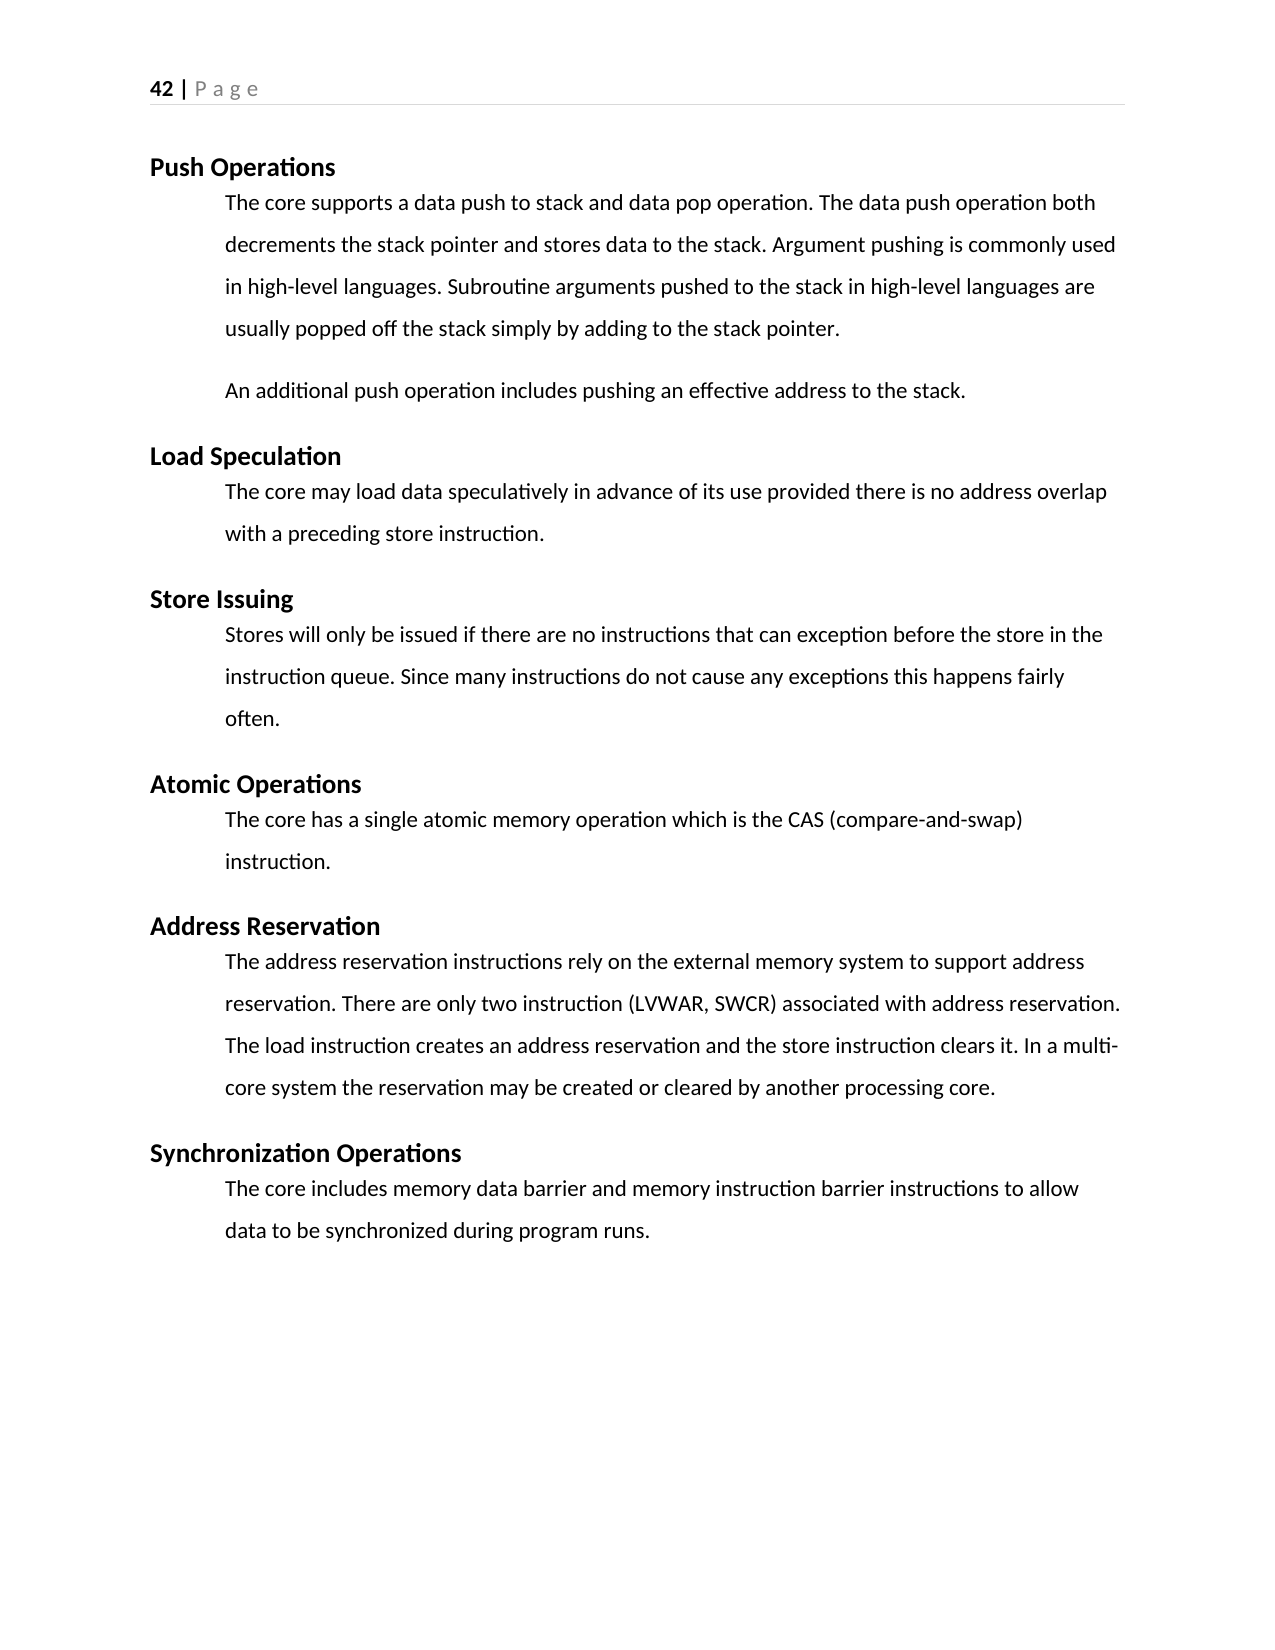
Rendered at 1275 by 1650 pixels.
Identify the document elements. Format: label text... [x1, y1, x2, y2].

subtitle Synchronization Operations [150, 1136, 1125, 1169]
subtitle Push Operations [150, 150, 1125, 183]
text The address reservation instructions rely on the external memory system to support address reservation. There are only two instruction (LVWAR, SWCR) associated with address reservation. The load instruction creates an address reservation and the store instruction clears it. In a multi-core system the reservation may be created or cleared by another processing core. [225, 947, 1125, 1101]
text Stores will only be issued if there are no instructions that can exception before the store in the instruction queue. Since many instructions do not cause any exceptions this happens fairly often. [225, 620, 1125, 732]
subtitle Atomic Operations [150, 767, 1125, 800]
subtitle Store Issuing [150, 582, 1125, 615]
text The core has a single atomic memory operation which is the CAS (compare-and-swap) instruction. [225, 805, 1125, 875]
subtitle Load Speculation [150, 439, 1125, 472]
text An additional push operation includes pushing an effective address to the stack. [225, 377, 1125, 405]
text The core includes memory data barrier and memory instruction barrier instructions to allow data to be synchronized during program runs. [225, 1174, 1125, 1244]
text The core supports a data push to stack and data pop operation. The data push operation both decrements the stack pointer and stores data to the stack. Argument pushing is commonly used in high-level languages. Subroutine arguments pushed to the stack in high-level languages are usually popped off the stack simply by adding to the stack pointer. [225, 188, 1125, 342]
subtitle Address Reservation [150, 909, 1125, 943]
text The core may load data speculatively in advance of its use provided there is no address overlap with a preceding store instruction. [225, 477, 1125, 547]
